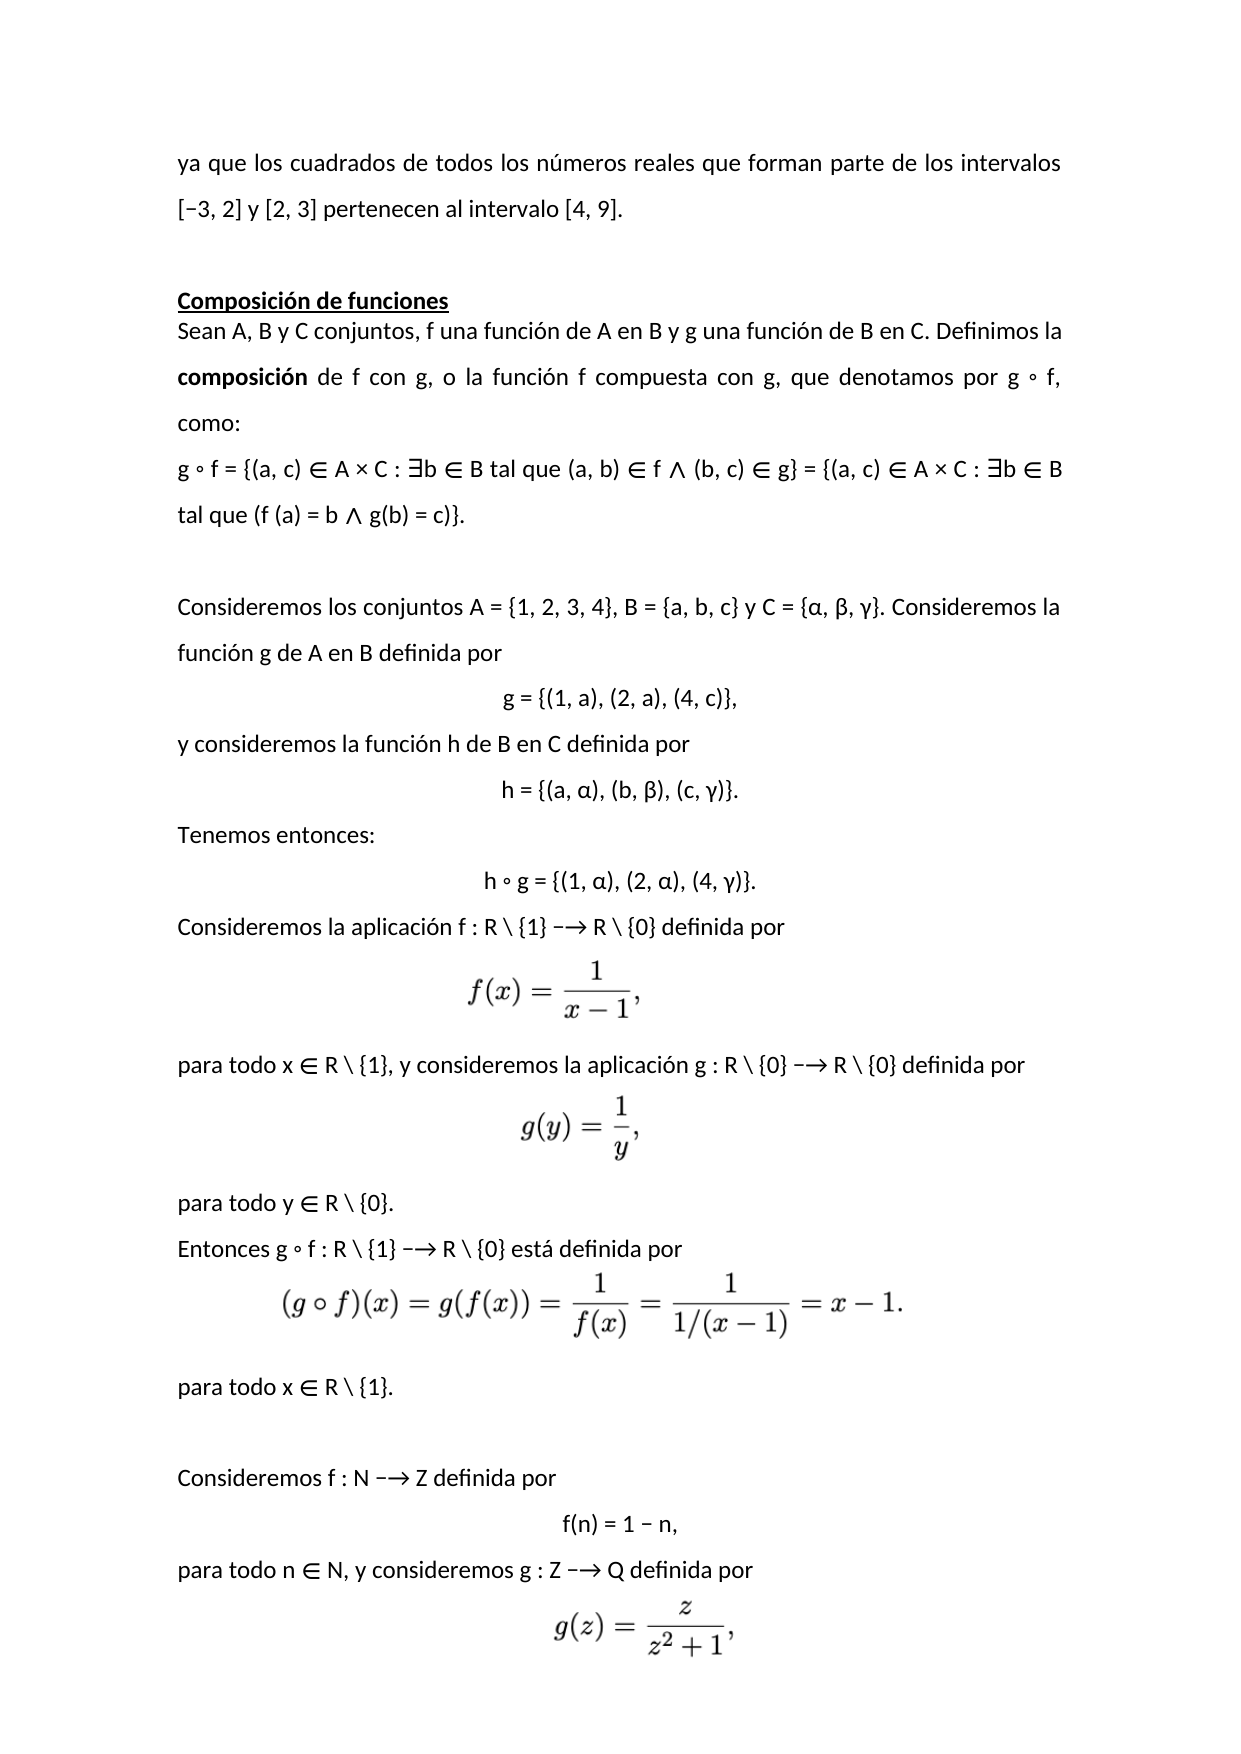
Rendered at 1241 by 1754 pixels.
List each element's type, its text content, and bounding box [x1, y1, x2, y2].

text Consideremos la aplicación f : R \ {1} −→ R \ {0} definida por [177, 911, 1063, 942]
text h = {(a, α), (b, β), (c, γ)}. [177, 774, 1063, 804]
text Consideremos f : N −→ Z definida por [177, 1462, 1063, 1493]
text Tenemos entonces: [177, 820, 1063, 850]
text f(n) = 1 − n, [177, 1508, 1063, 1539]
picture [514, 1091, 644, 1164]
text g = {(1, a), (2, a), (4, c)}, [177, 682, 1063, 713]
text para todo y ∈ R \ {0}. [177, 1186, 1063, 1217]
text para todo n ∈ N, y consideremos g : Z −→ Q definida por [177, 1554, 1063, 1585]
text para todo x ∈ R \ {1}, y consideremos la aplicación g : R \ {0} −→ R \ {0} definida por [177, 1048, 1063, 1079]
picture [464, 956, 644, 1027]
text Entonces g ◦ f : R \ {1} −→ R \ {0} está definida por [177, 1233, 1063, 1263]
text Consideremos los conjuntos A = {1, 2, 3, 4}, B = {a, b, c} y C = {α, β, γ}. Consideremos la función g de A en B definida por [177, 591, 1063, 667]
text y consideremos la función h de B en C definida por [177, 728, 1063, 759]
text Composición de funciones [177, 285, 1063, 315]
picture [275, 1266, 903, 1342]
text Sean A, B y C conjuntos, f una función de A en B y g una función de B en C. Definimos la composición de f con g, o la función f compuesta con g, que denotamos por g ◦ f, como: [177, 315, 1063, 437]
text ya que los cuadrados de todos los números reales que forman parte de los intervalos [−3, 2] y [2, 3] pertenecen al intervalo [4, 9]. [177, 148, 1063, 224]
text g ◦ f = {(a, c) ∈ A × C : ∃b ∈ B tal que (a, b) ∈ f ∧ (b, c) ∈ g} = {(a, c) ∈ A × C : ∃b ∈ B tal que (f (a) = b ∧ g(b) = c)}. [177, 452, 1063, 530]
text para todo x ∈ R \ {1}. [177, 1370, 1063, 1401]
text h ◦ g = {(1, α), (2, α), (4, γ)}. [177, 865, 1063, 896]
picture [544, 1593, 741, 1664]
